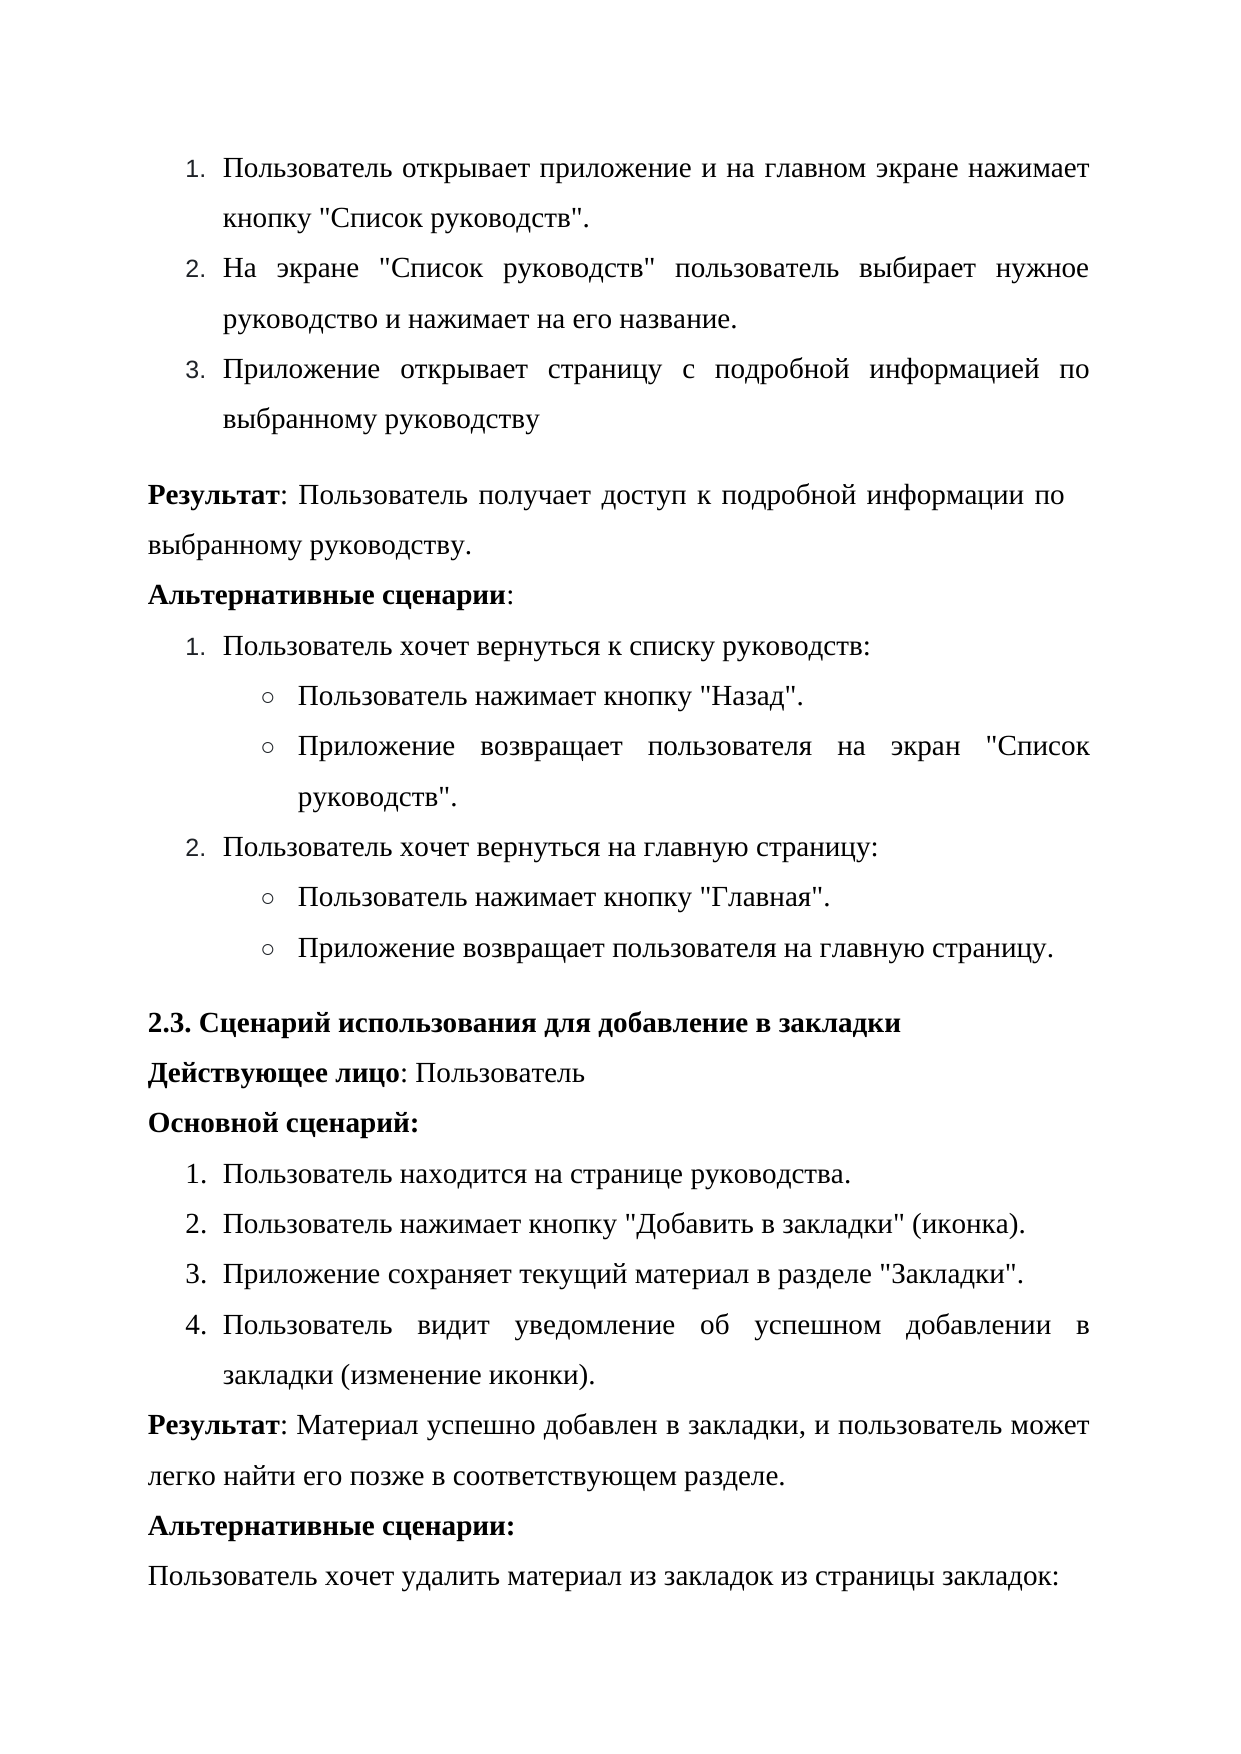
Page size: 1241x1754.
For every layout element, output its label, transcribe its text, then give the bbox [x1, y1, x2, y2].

text Результат: Материал успешно добавлен в закладки, и пользователь может легко найти его позже в соответствующем разделе. [148, 1407, 1090, 1491]
list Приложение возвращает пользователя на главную страницу. [260, 930, 1090, 963]
list Пользователь хочет вернуться к списку руководств: [185, 628, 1090, 661]
list Пользователь видит уведомление об успешном добавлении в закладки (изменение иконки). [185, 1307, 1090, 1391]
text Альтернативные сценарии: [148, 577, 1065, 611]
list Приложение возвращает пользователя на экран "Список руководств". [260, 728, 1090, 812]
list Приложение открывает страницу с подробной информацией по выбранному руководству [185, 351, 1090, 435]
text Пользователь хочет удалить материал из закладок из страницы закладок: [148, 1558, 1090, 1592]
list Пользователь находится на странице руководства. [185, 1156, 1090, 1189]
list Пользователь нажимает кнопку "Назад". [260, 678, 1090, 712]
text 2.3. Сценарий использования для добавление в закладки [148, 1005, 1090, 1038]
list Пользователь нажимает кнопку "Главная". [260, 879, 1090, 913]
list Приложение сохраняет текущий материал в разделе "Закладки". [185, 1257, 1090, 1290]
list Пользователь нажимает кнопку "Добавить в закладки" (иконка). [185, 1206, 1090, 1240]
text Действующее лицо: Пользователь [148, 1055, 1090, 1089]
list Пользователь хочет вернуться на главную страницу: [185, 829, 1090, 863]
text Результат: Пользователь получает доступ к подробной информации по выбранному руководству. [148, 477, 1065, 561]
list На экране "Список руководств" пользователь выбирает нужное руководство и нажимает на его название. [185, 251, 1090, 334]
text Основной сценарий: [148, 1106, 1090, 1139]
text Альтернативные сценарии: [148, 1508, 1090, 1542]
list Пользователь открывает приложение и на главном экране нажимает кнопку "Список руководств". [185, 150, 1090, 234]
